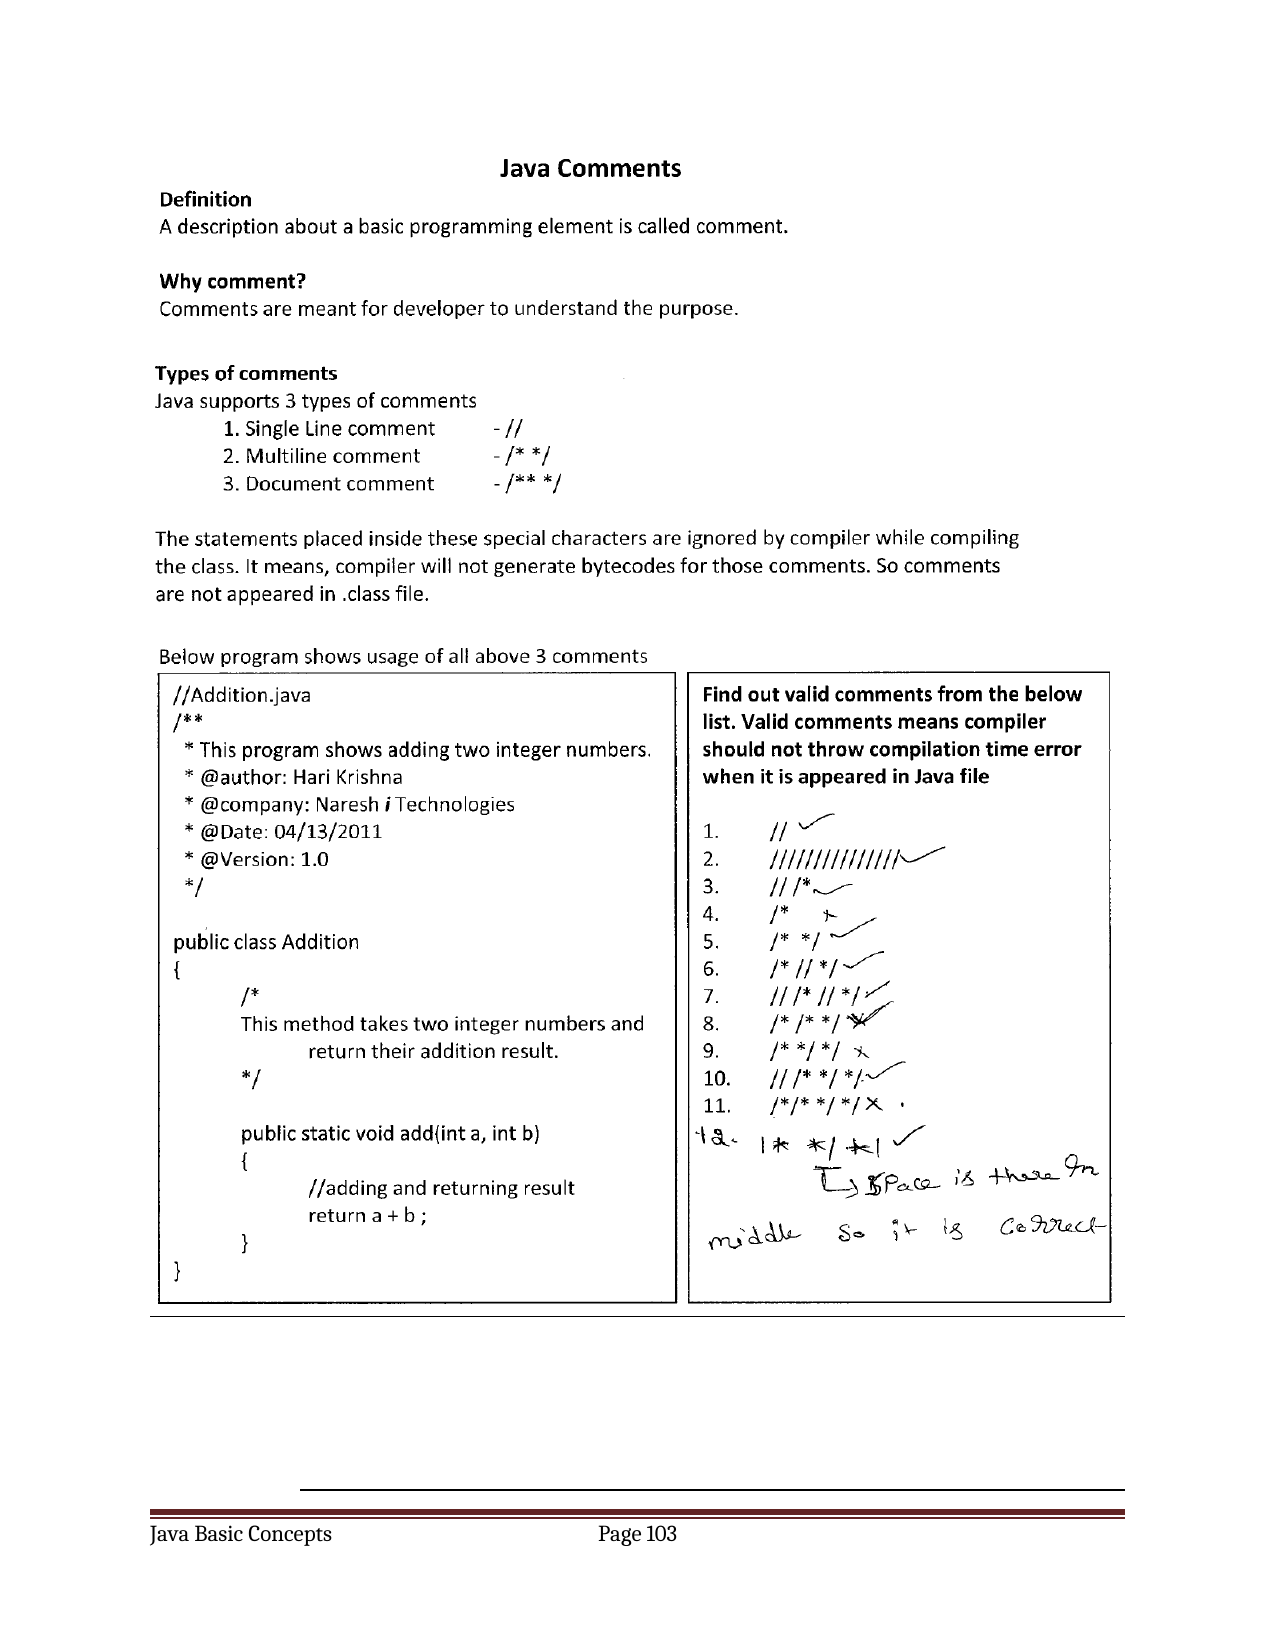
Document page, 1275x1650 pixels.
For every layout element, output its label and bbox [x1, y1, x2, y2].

picture [150, 150, 1125, 330]
picture [150, 354, 1125, 610]
picture [150, 634, 1125, 1314]
